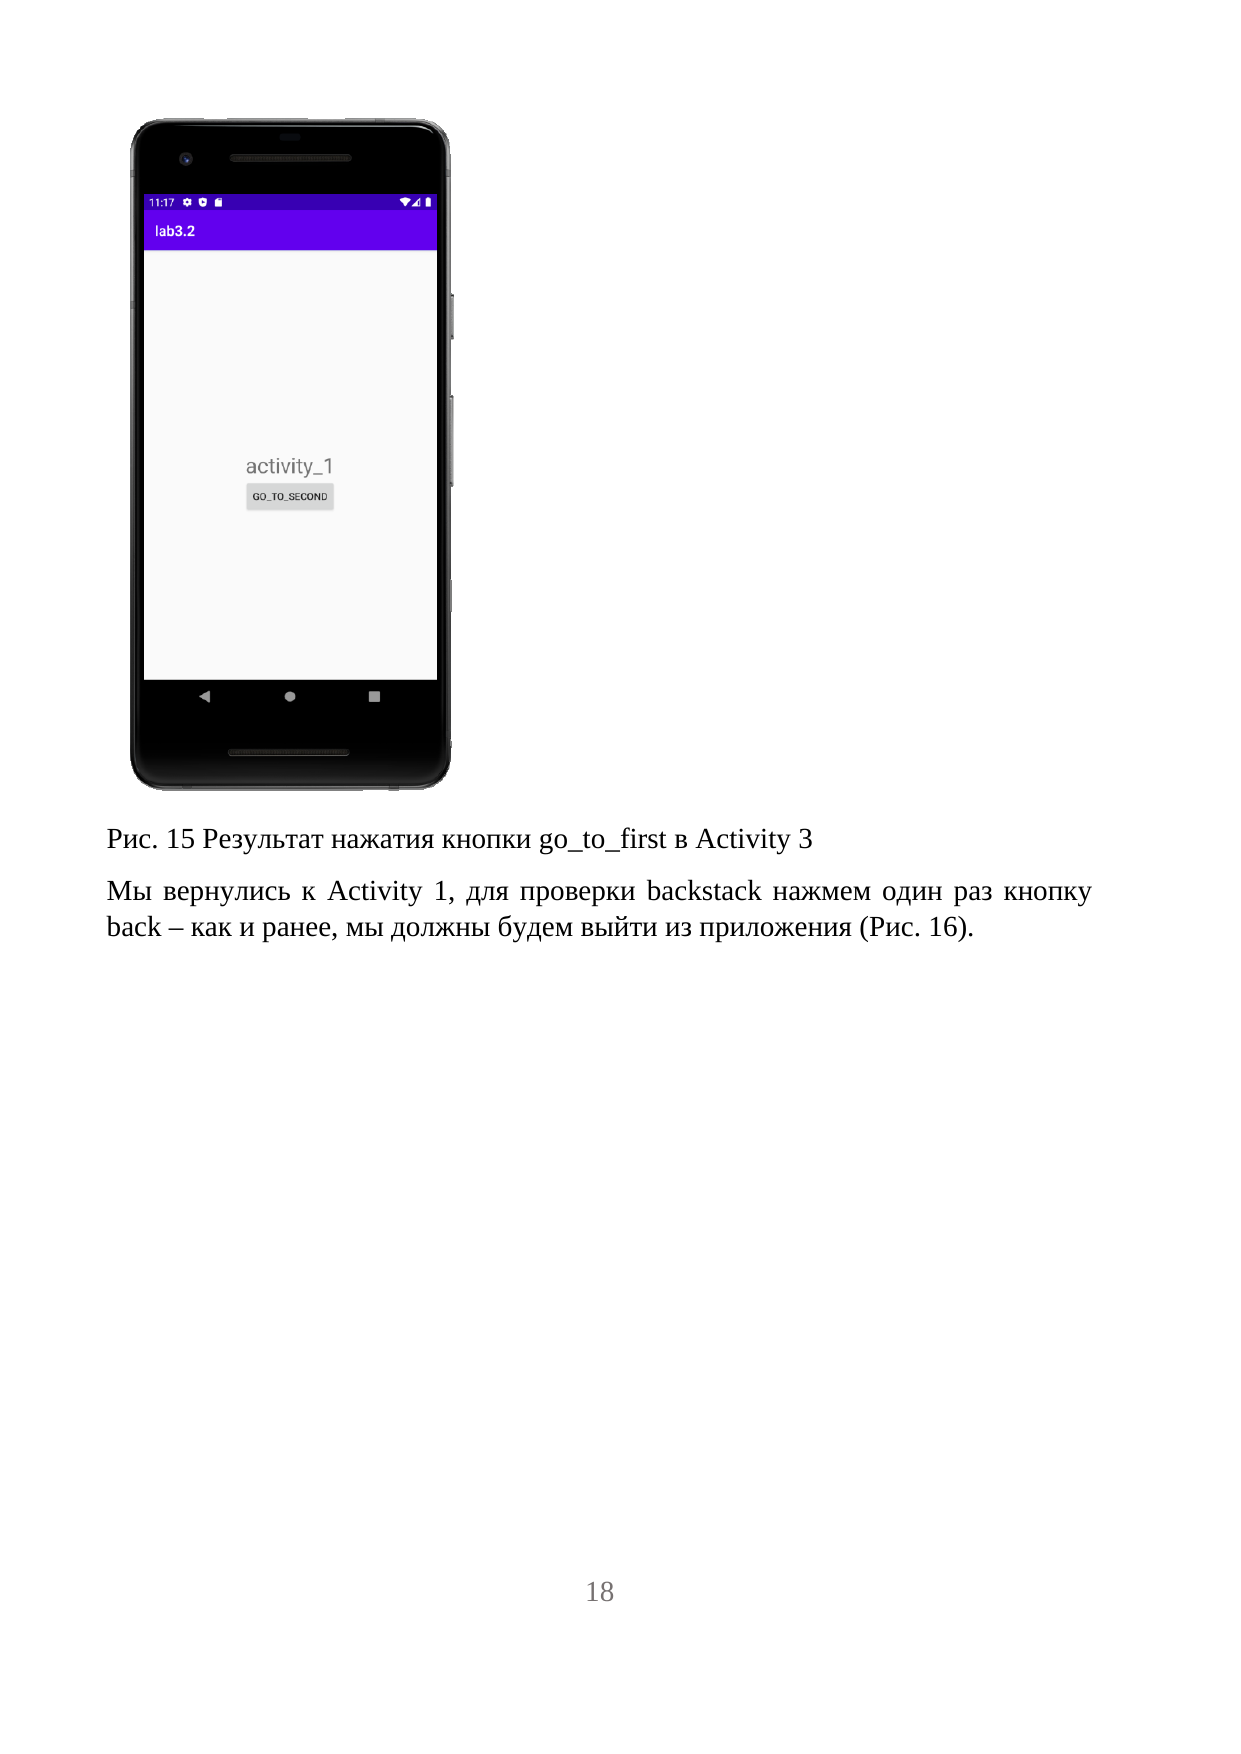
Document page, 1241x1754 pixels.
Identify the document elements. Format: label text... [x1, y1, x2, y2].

text Рис. 15 Результат нажатия кнопки go_to_first в Activity 3 [106, 821, 1092, 854]
text Мы вернулись к Activity 1, для проверки backstack нажмем один раз кнопку back – как и ранее, мы должны будем выйти из приложения (Рис. 16). [106, 873, 1092, 942]
